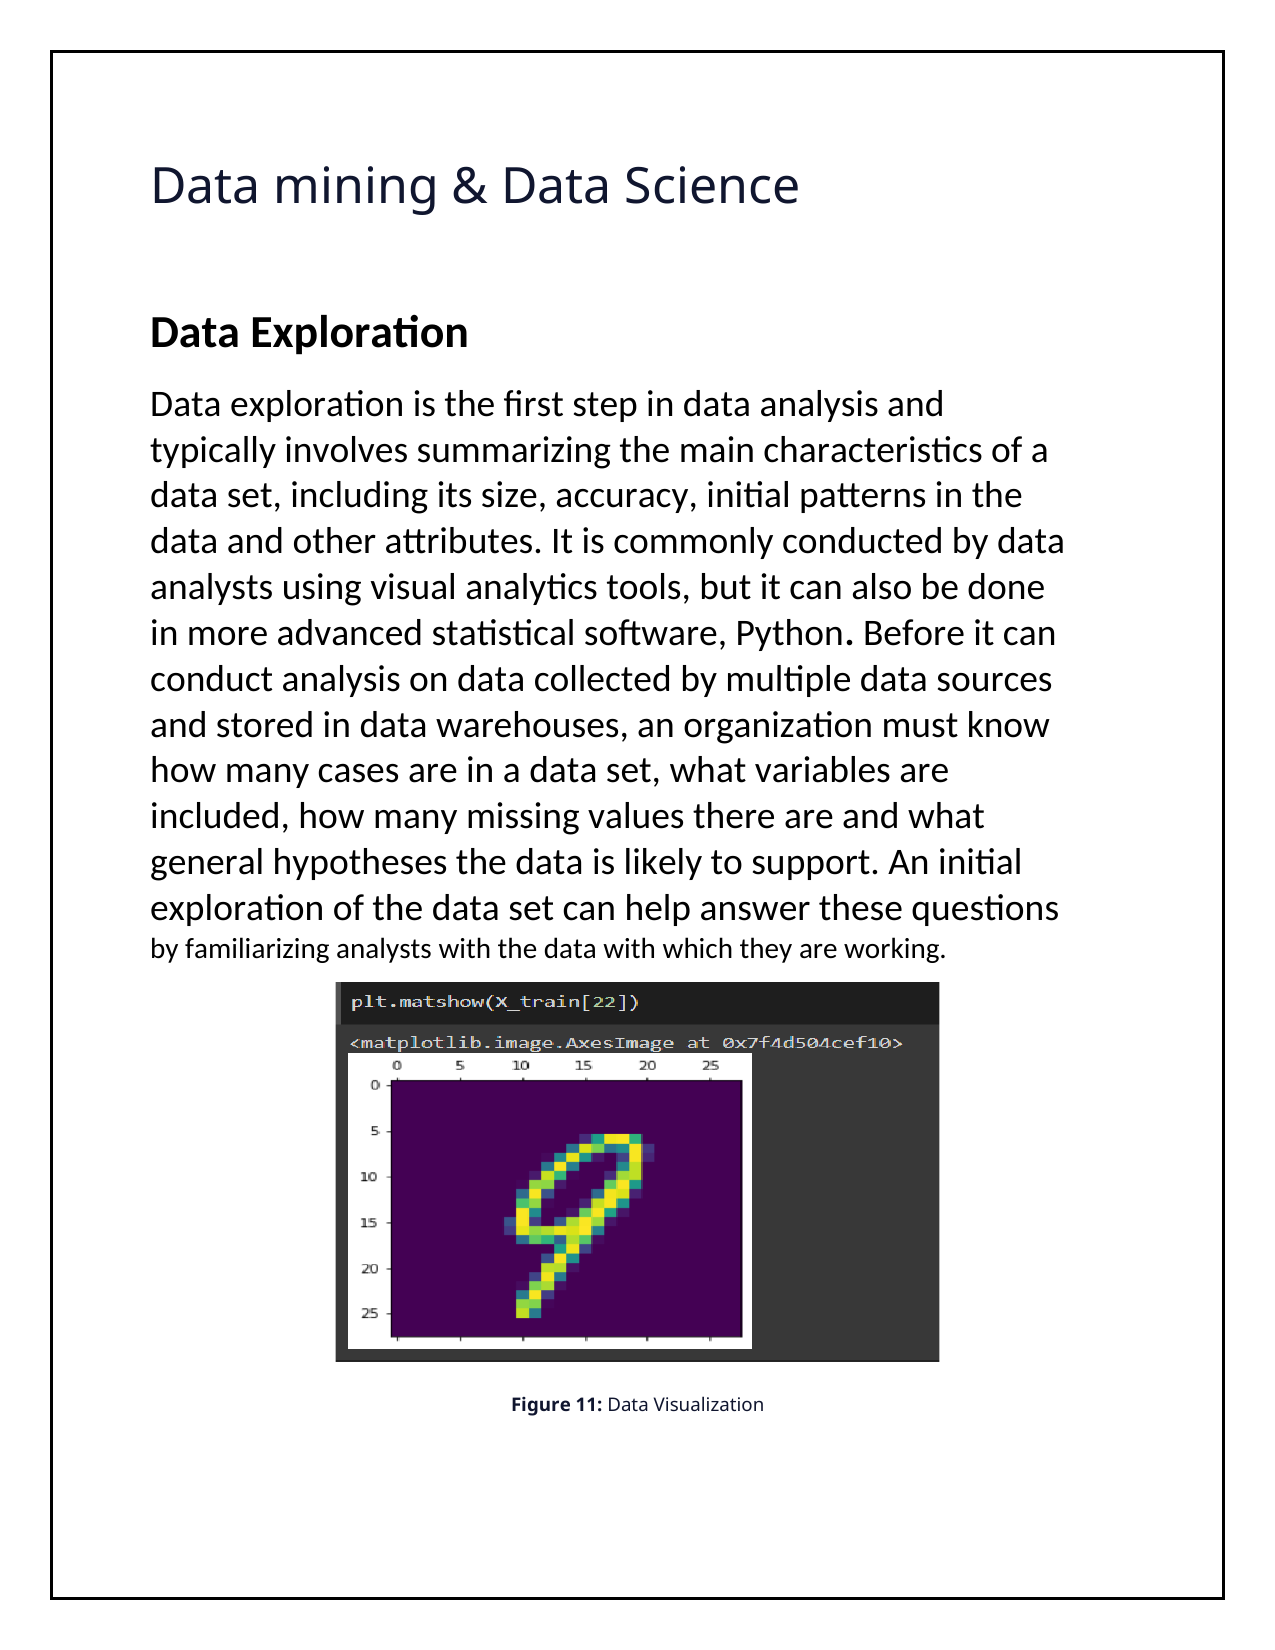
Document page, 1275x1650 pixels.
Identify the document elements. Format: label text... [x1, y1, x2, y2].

text Data mining & Data Science [150, 150, 1125, 218]
text Data exploration is the first step in data analysis and typically involves summarizing the main characteristics of a data set, including its size, accuracy, initial patterns in the data and other attributes. It is commonly conducted by data analysts using visual analytics tools, but it can also be done in more advanced statistical software, Python. Before it can conduct analysis on data collected by multiple data sources and stored in data warehouses, an organization must know how many cases are in a data set, what variables are included, how many missing values there are and what general hypotheses the data is likely to support. An initial exploration of the data set can help answer these questions by familiarizing analysts with the data with which they are working. [150, 380, 1069, 965]
picture [335, 982, 940, 1362]
text Data Exploration [150, 303, 1044, 359]
text Figure 11: Data Visualization [150, 1391, 1125, 1417]
